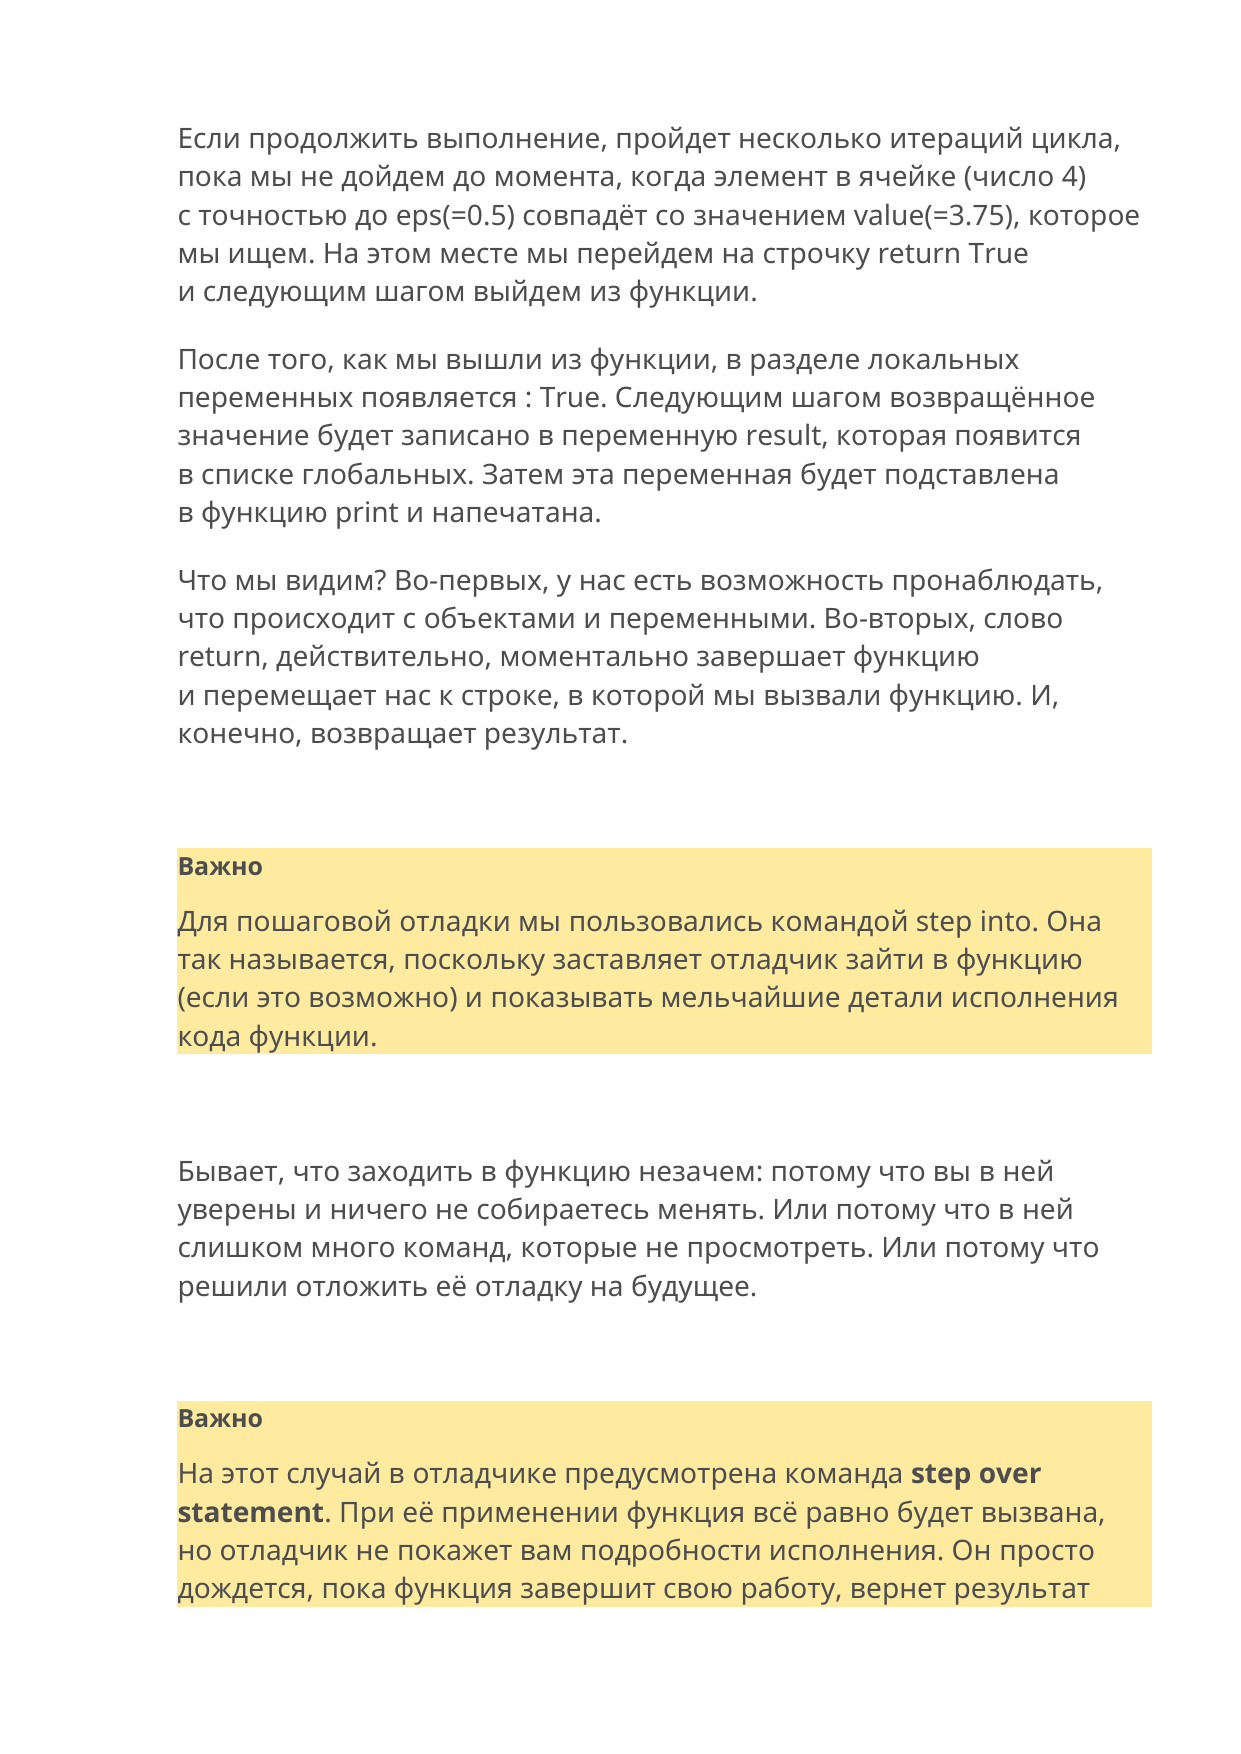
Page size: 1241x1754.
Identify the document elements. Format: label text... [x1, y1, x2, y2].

text Бывает, что заходить в функцию незачем: потому что вы в ней уверены и ничего не собираетесь менять. Или потому что в ней слишком много команд, которые не просмотреть. Или потому что решили отложить её отладку на будущее. [177, 1151, 1152, 1304]
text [177, 1454, 1152, 1607]
text Если продолжить выполнение, пройдет несколько итераций цикла, пока мы не дойдем до момента, когда элемент в ячейке (число 4) c точностью до eps(=0.5) совпадёт со значением value(=3.75), которое мы ищем. На этом месте мы перейдем на строчку return True и следующим шагом выйдем из функции. [177, 118, 1152, 310]
text Что мы видим? Во-первых, у нас есть возможность пронаблюдать, что происходит с объектами и переменными. Во-вторых, слово return, действительно, моментально завершает функцию и перемещает нас к строке, в которой мы вызвали функцию. И, конечно, возвращает результат. [177, 560, 1152, 751]
text Важно [177, 848, 1152, 882]
text После того, как мы вышли из функции, в разделе локальных переменных появляется : True. Следующим шагом возвращённое значение будет записано в переменную result, которая появится в списке глобальных. Затем эта переменная будет подставлена в функцию print и напечатана. [177, 339, 1152, 531]
text Для пошаговой отладки мы пользовались командой step into. Она так называется, поскольку заставляет отладчик зайти в функцию (если это возможно) и показывать мельчайшие детали исполнения кода функции. [177, 901, 1152, 1054]
text Важно [177, 1401, 1152, 1435]
